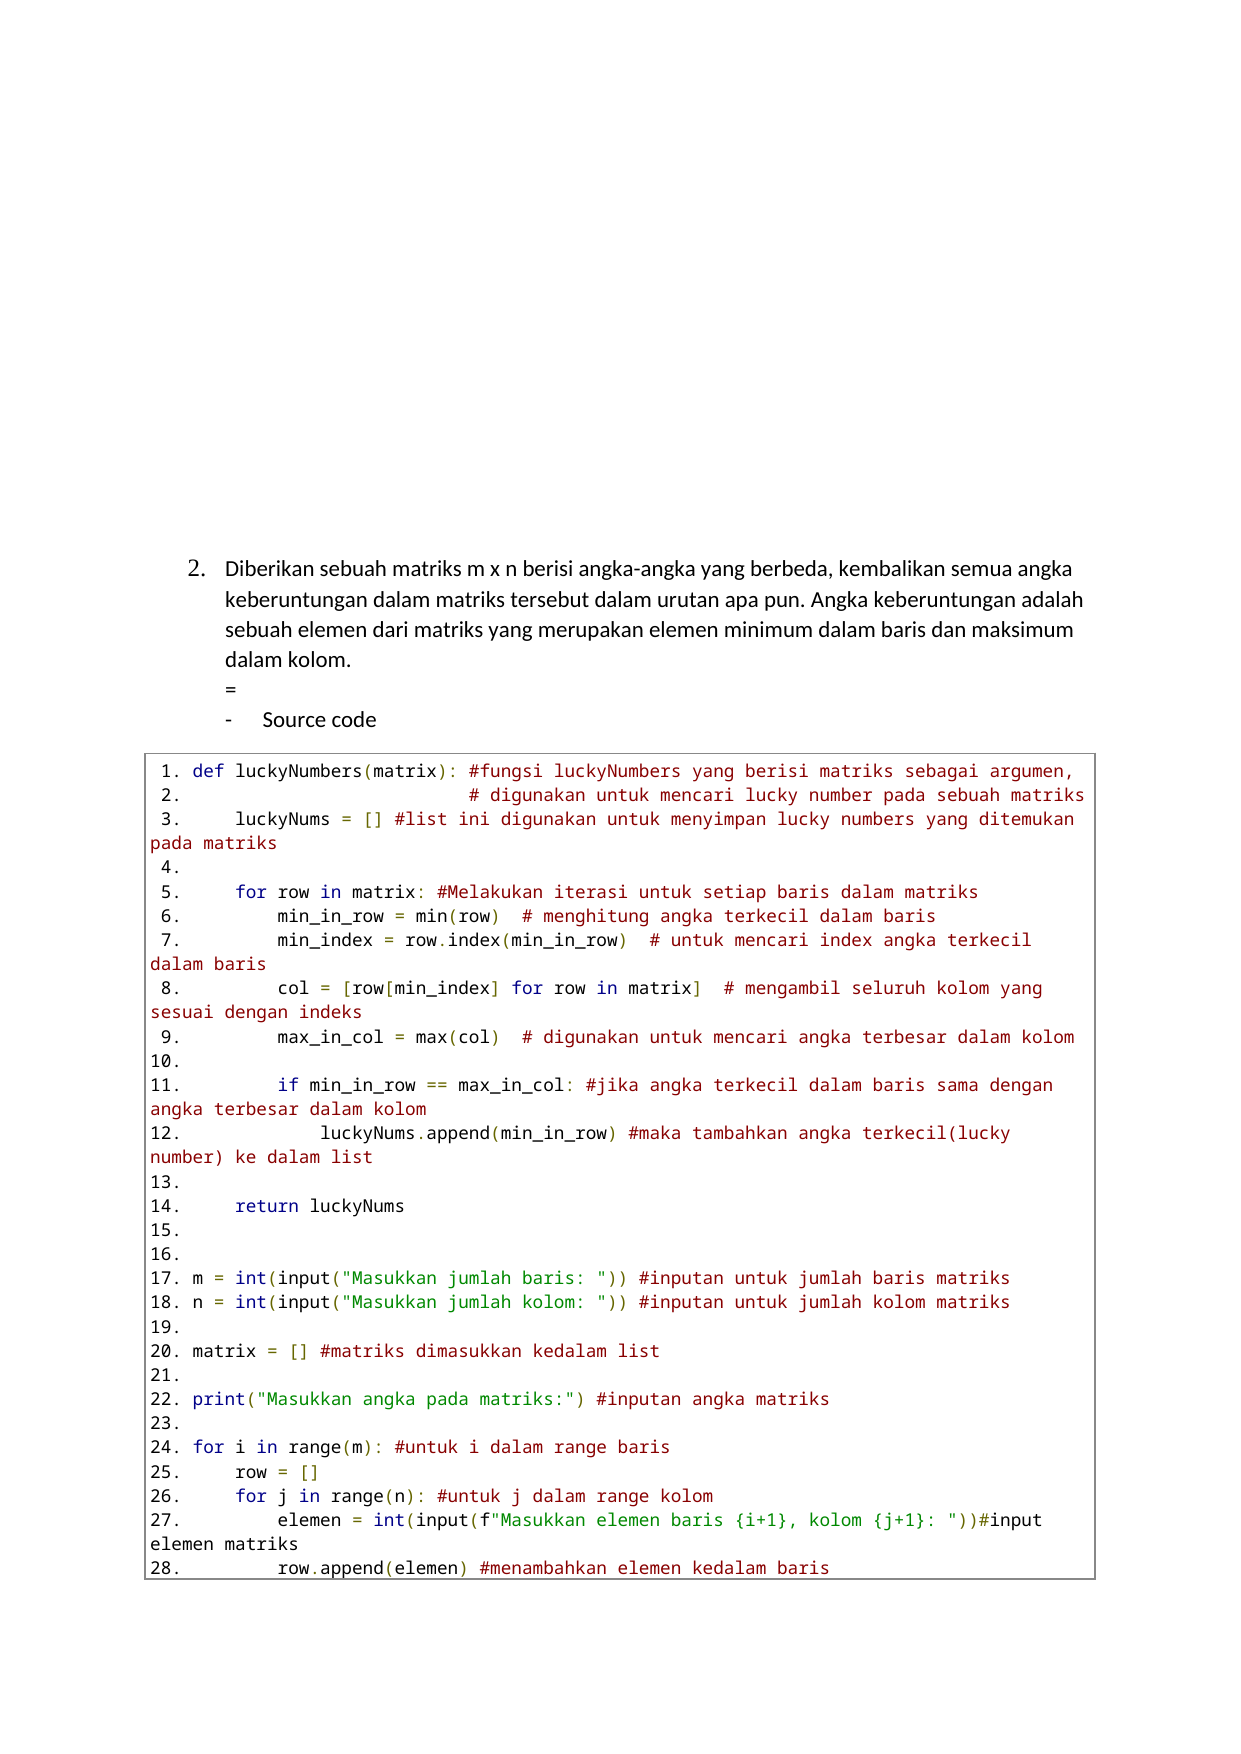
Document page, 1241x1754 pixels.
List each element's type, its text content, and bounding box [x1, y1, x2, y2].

text 15. [150, 1217, 1090, 1242]
text 10. [150, 1048, 1090, 1072]
text 4. [150, 855, 1090, 879]
text 19. [150, 1314, 1090, 1338]
text 6. min_in_row = min(row) # menghitung angka terkecil dalam baris [150, 903, 1090, 927]
text 3. luckyNums = [] #list ini digunakan untuk menyimpan lucky numbers yang ditemukan pada matriks [150, 807, 1090, 855]
text 28. row.append(elemen) #menambahkan elemen kedalam baris [150, 1556, 1090, 1578]
text 24. for i in range(m): #untuk i dalam range baris [150, 1435, 1090, 1459]
list Source code [225, 706, 1090, 734]
text 2. # digunakan untuk mencari lucky number pada sebuah matriks [150, 782, 1090, 807]
text 11. if min_in_row == max_in_col: #jika angka terkecil dalam baris sama dengan angka terbesar dalam kolom [150, 1072, 1090, 1121]
text 12. luckyNums.append(min_in_row) #maka tambahkan angka terkecil(lucky number) ke dalam list [150, 1121, 1090, 1169]
text 13. [150, 1169, 1090, 1193]
list = [225, 675, 1090, 703]
text 16. [150, 1242, 1090, 1266]
text 1. def luckyNumbers(matrix): #fungsi luckyNumbers yang berisi matriks sebagai argumen, [146, 754, 1094, 782]
text 8. col = [row[min_index] for row in matrix] # mengambil seluruh kolom yang sesuai dengan indeks [150, 976, 1090, 1024]
text 18. n = int(input("Masukkan jumlah kolom: ")) #inputan untuk jumlah kolom matriks [150, 1290, 1090, 1314]
text 5. for row in matrix: #Melakukan iterasi untuk setiap baris dalam matriks [150, 879, 1090, 903]
text 23. [150, 1411, 1090, 1435]
list Diberikan sebuah matriks m x n berisi angka-angka yang berbeda, kembalikan semua angka keberuntungan dalam matriks tersebut dalam urutan apa pun. Angka keberuntungan adalah sebuah elemen dari matriks yang merupakan elemen minimum dalam baris dan maksimum dalam kolom. [187, 553, 1090, 673]
text 26. for j in range(n): #untuk j dalam range kolom [150, 1483, 1090, 1507]
text 20. matrix = [] #matriks dimasukkan kedalam list [150, 1338, 1090, 1362]
text 25. row = [] [150, 1459, 1090, 1483]
text 17. m = int(input("Masukkan jumlah baris: ")) #inputan untuk jumlah baris matriks [150, 1266, 1090, 1290]
text 22. print("Masukkan angka pada matriks:") #inputan angka matriks [150, 1387, 1090, 1411]
text 7. min_index = row.index(min_in_row) # untuk mencari index angka terkecil dalam baris [150, 927, 1090, 976]
text 21. [150, 1362, 1090, 1387]
text 9. max_in_col = max(col) # digunakan untuk mencari angka terbesar dalam kolom [150, 1024, 1090, 1048]
text 14. return luckyNums [150, 1193, 1090, 1217]
text 27. elemen = int(input(f"Masukkan elemen baris {i+1}, kolom {j+1}: "))#input elemen matriks [150, 1507, 1090, 1556]
